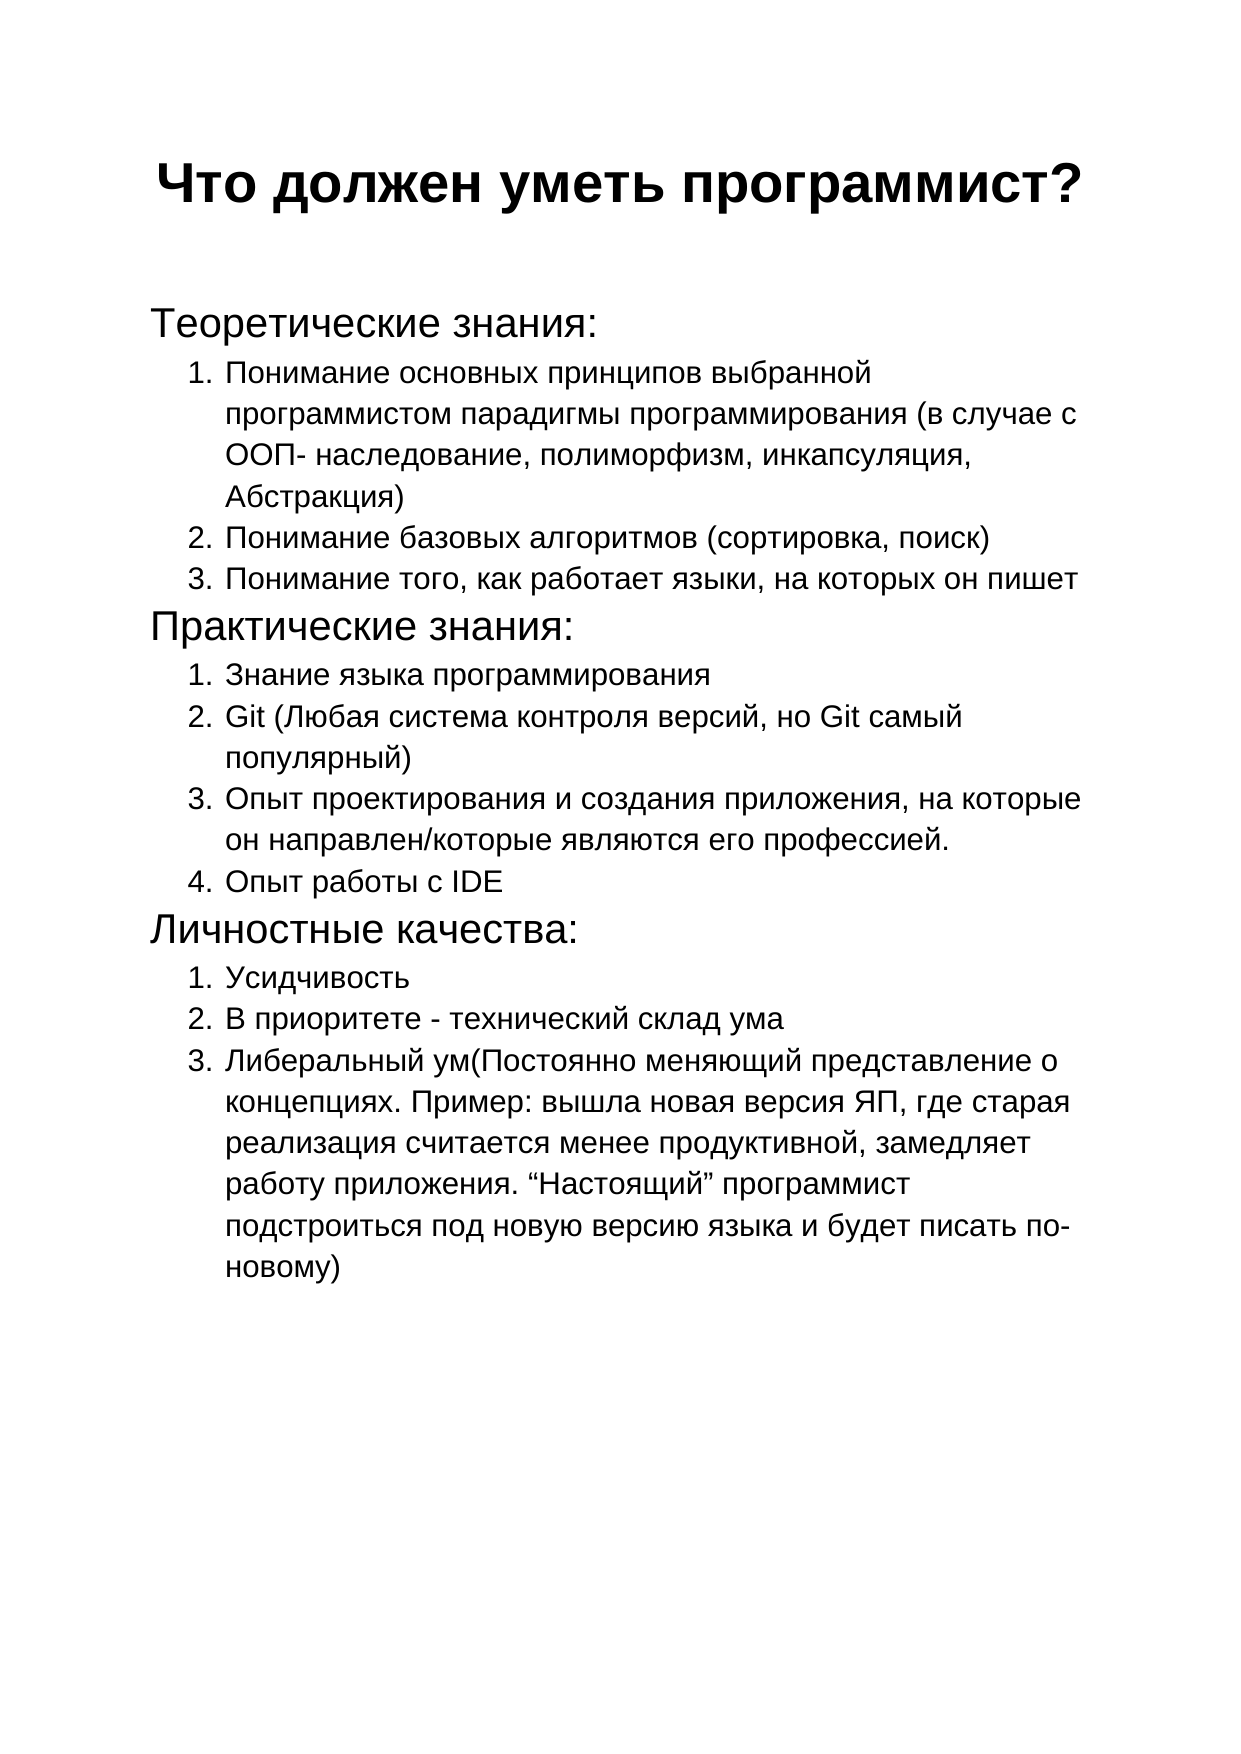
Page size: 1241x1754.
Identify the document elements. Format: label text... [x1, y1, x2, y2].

text Что должен уметь программист? [150, 150, 1090, 215]
list Усидчивость [187, 959, 1090, 995]
list В приоритете - технический склад ума [187, 1000, 1090, 1036]
list Опыт проектирования и создания приложения, на которые он направлен/которые являются его профессией. [187, 780, 1090, 857]
text Практические знания: [150, 601, 1090, 649]
list Знание языка программирования [187, 656, 1090, 692]
list Git (Любая система контроля версий, но Git самый популярный) [187, 698, 1090, 775]
list Понимание базовых алгоритмов (сортировка, поиск) [187, 519, 1090, 555]
list Опыт работы с IDE [187, 863, 1090, 899]
text Теоретические знания: [150, 299, 1090, 347]
list Понимание того, как работает языки, на которых он пишет [187, 560, 1090, 596]
text Личностные качества: [150, 904, 1090, 952]
list Либеральный ум(Постоянно меняющий представление о концепциях. Пример: вышла новая версия ЯП, где старая реализация считается менее продуктивной, замедляет работу приложения. “Настоящий” программист подстроиться под новую версию языка и будет писать по-новому) [187, 1042, 1090, 1284]
list Понимание основных принципов выбранной программистом парадигмы программирования (в случае с ООП- наследование, полиморфизм, инкапсуляция, Абстракция) [187, 354, 1090, 513]
